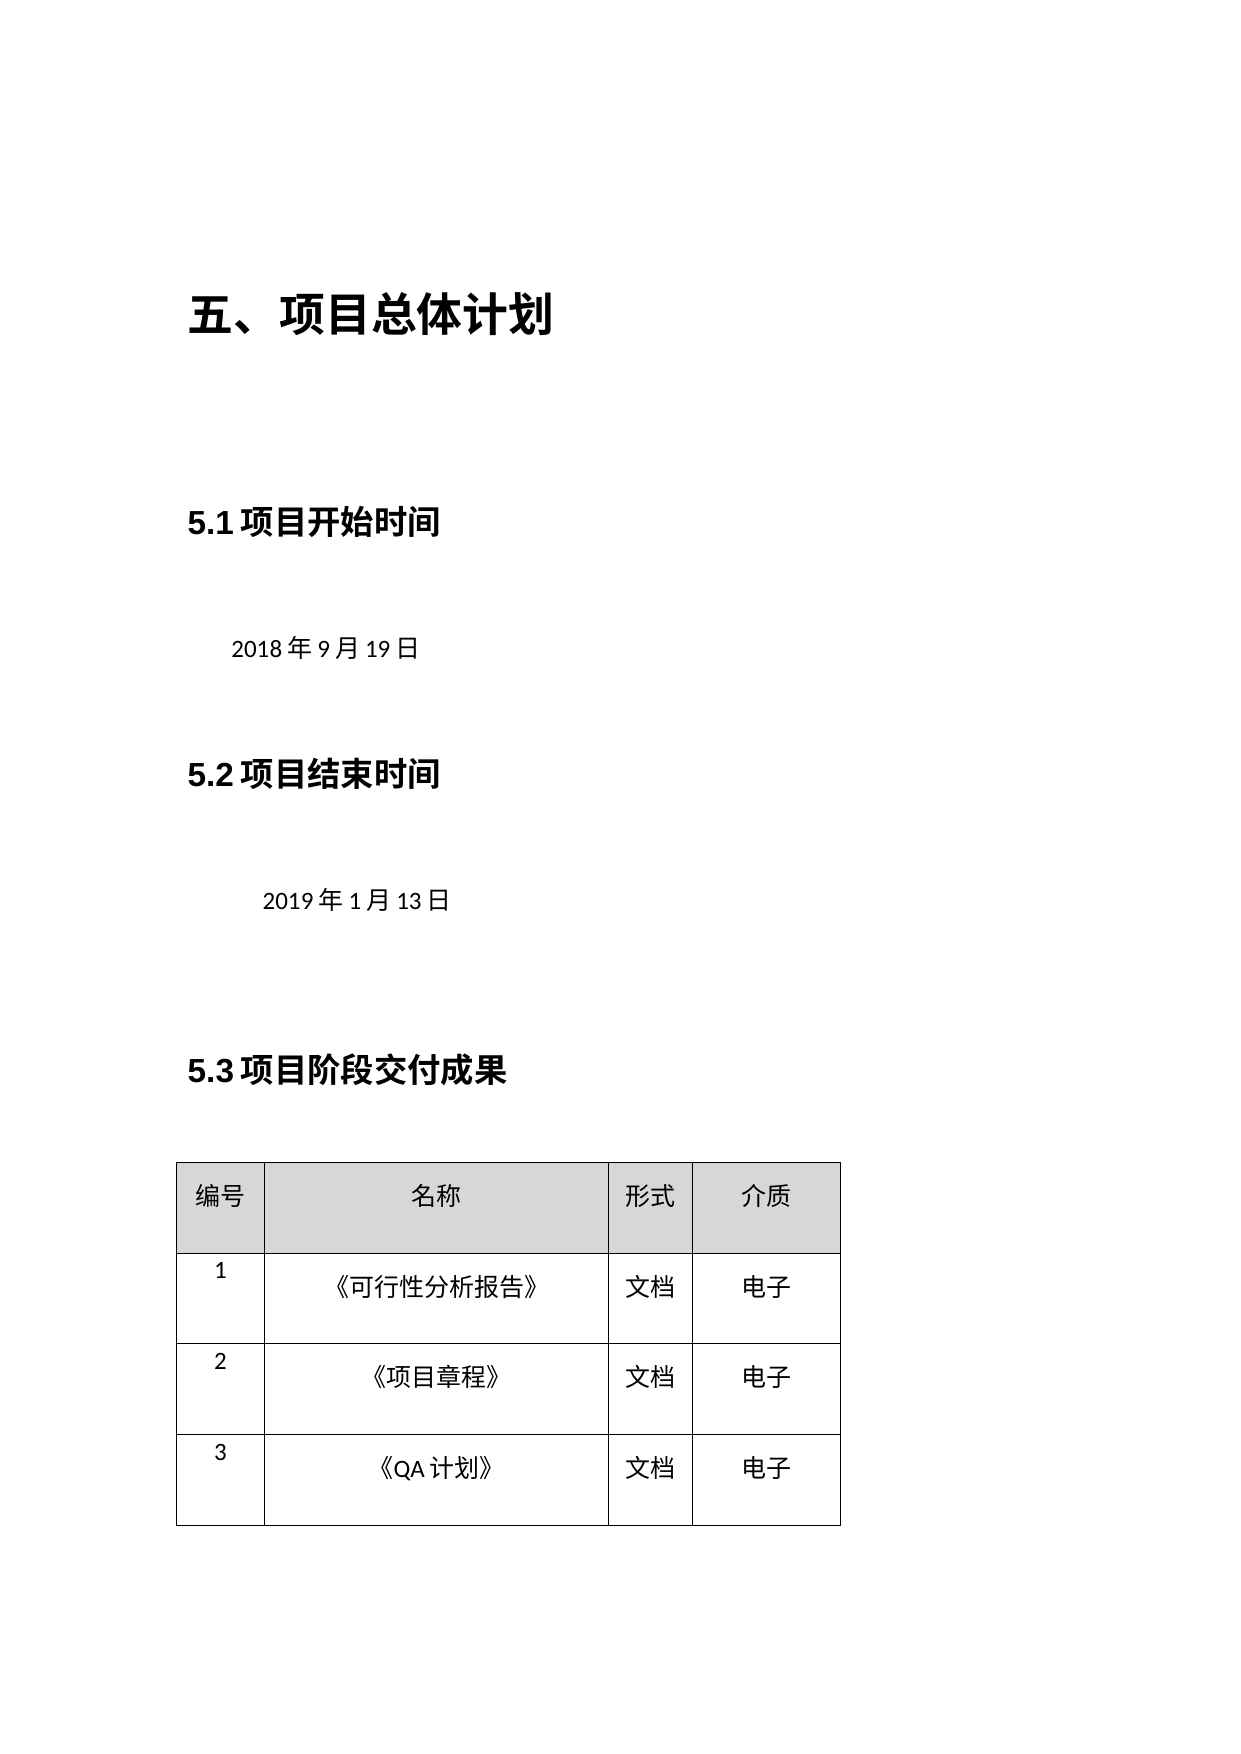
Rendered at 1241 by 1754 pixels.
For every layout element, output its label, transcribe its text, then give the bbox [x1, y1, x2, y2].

table_cell 电子 [693, 1435, 840, 1524]
table_header 形式 [609, 1163, 692, 1253]
subtitle 项目总体计划 [187, 263, 1053, 360]
table_header 介质 [693, 1163, 840, 1253]
table_cell 电子 [693, 1254, 840, 1343]
table_cell 《可行性分析报告》 [265, 1254, 608, 1343]
table_header 名称 [265, 1163, 608, 1253]
table_cell 3 [177, 1435, 264, 1524]
table_cell 文档 [609, 1344, 692, 1434]
subtitle 5.3项目阶段交付成果 [187, 1035, 1053, 1100]
table_header 编号 [177, 1163, 264, 1253]
table_cell 文档 [609, 1435, 692, 1524]
table_cell 电子 [693, 1344, 840, 1434]
table_cell 2 [177, 1344, 264, 1434]
subtitle 5.2项目结束时间 [187, 739, 1053, 804]
table_cell 1 [177, 1254, 264, 1343]
text 2019年1月13日 [187, 866, 1053, 931]
table_cell 《项目章程》 [265, 1344, 608, 1434]
table_cell 《QA计划》 [265, 1435, 608, 1524]
table_cell 文档 [609, 1254, 692, 1343]
text 2018年9月19日 [187, 614, 1053, 679]
subtitle 5.1项目开始时间 [187, 488, 1053, 553]
